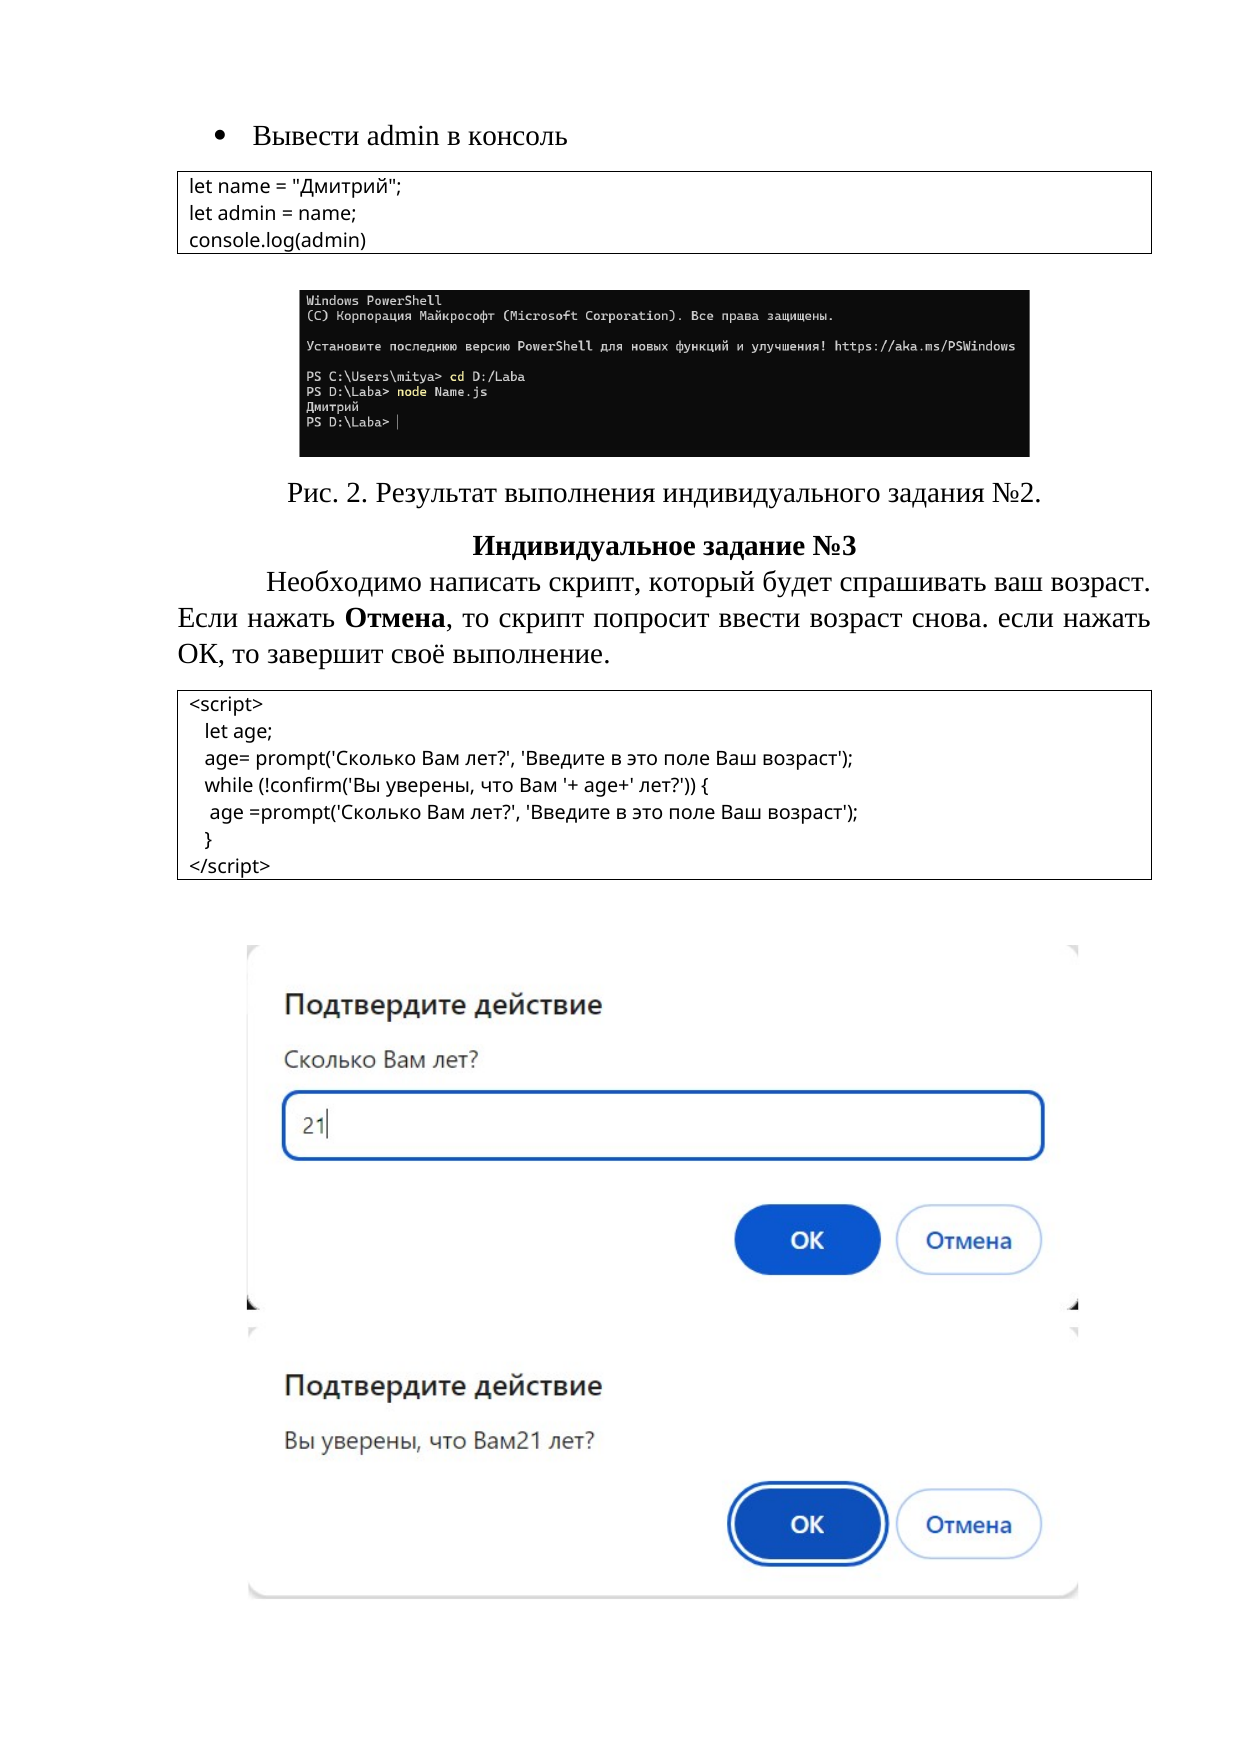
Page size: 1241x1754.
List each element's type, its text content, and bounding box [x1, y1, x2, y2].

text Необходимо написать скрипт, который будет спрашивать ваш возраст. Если нажать Отмена, то скрипт попросит ввести возраст снова. если нажать ОК, то завершит своё выполнение. [177, 564, 1152, 670]
table_header <script> let age; age= prompt('Сколько Вам лет?', 'Введите в это поле Ваш возраст'); while (!confirm('Вы уверены, что Вам '+ age+' лет?')) { age =prompt('Сколько Вам лет?', 'Введите в это поле Ваш возраст'); } </script> [178, 691, 1151, 879]
table_header let name = "Дмитрий"; let admin = name; console.log(admin) [178, 172, 1151, 253]
text Рис. 2. Результат выполнения индивидуального задания №2. [177, 475, 1152, 509]
list Вывести admin в консоль [215, 118, 1152, 152]
picture [246, 945, 1082, 1604]
subtitle Индивидуальное задание №3 [177, 528, 1152, 562]
picture [299, 290, 1030, 457]
